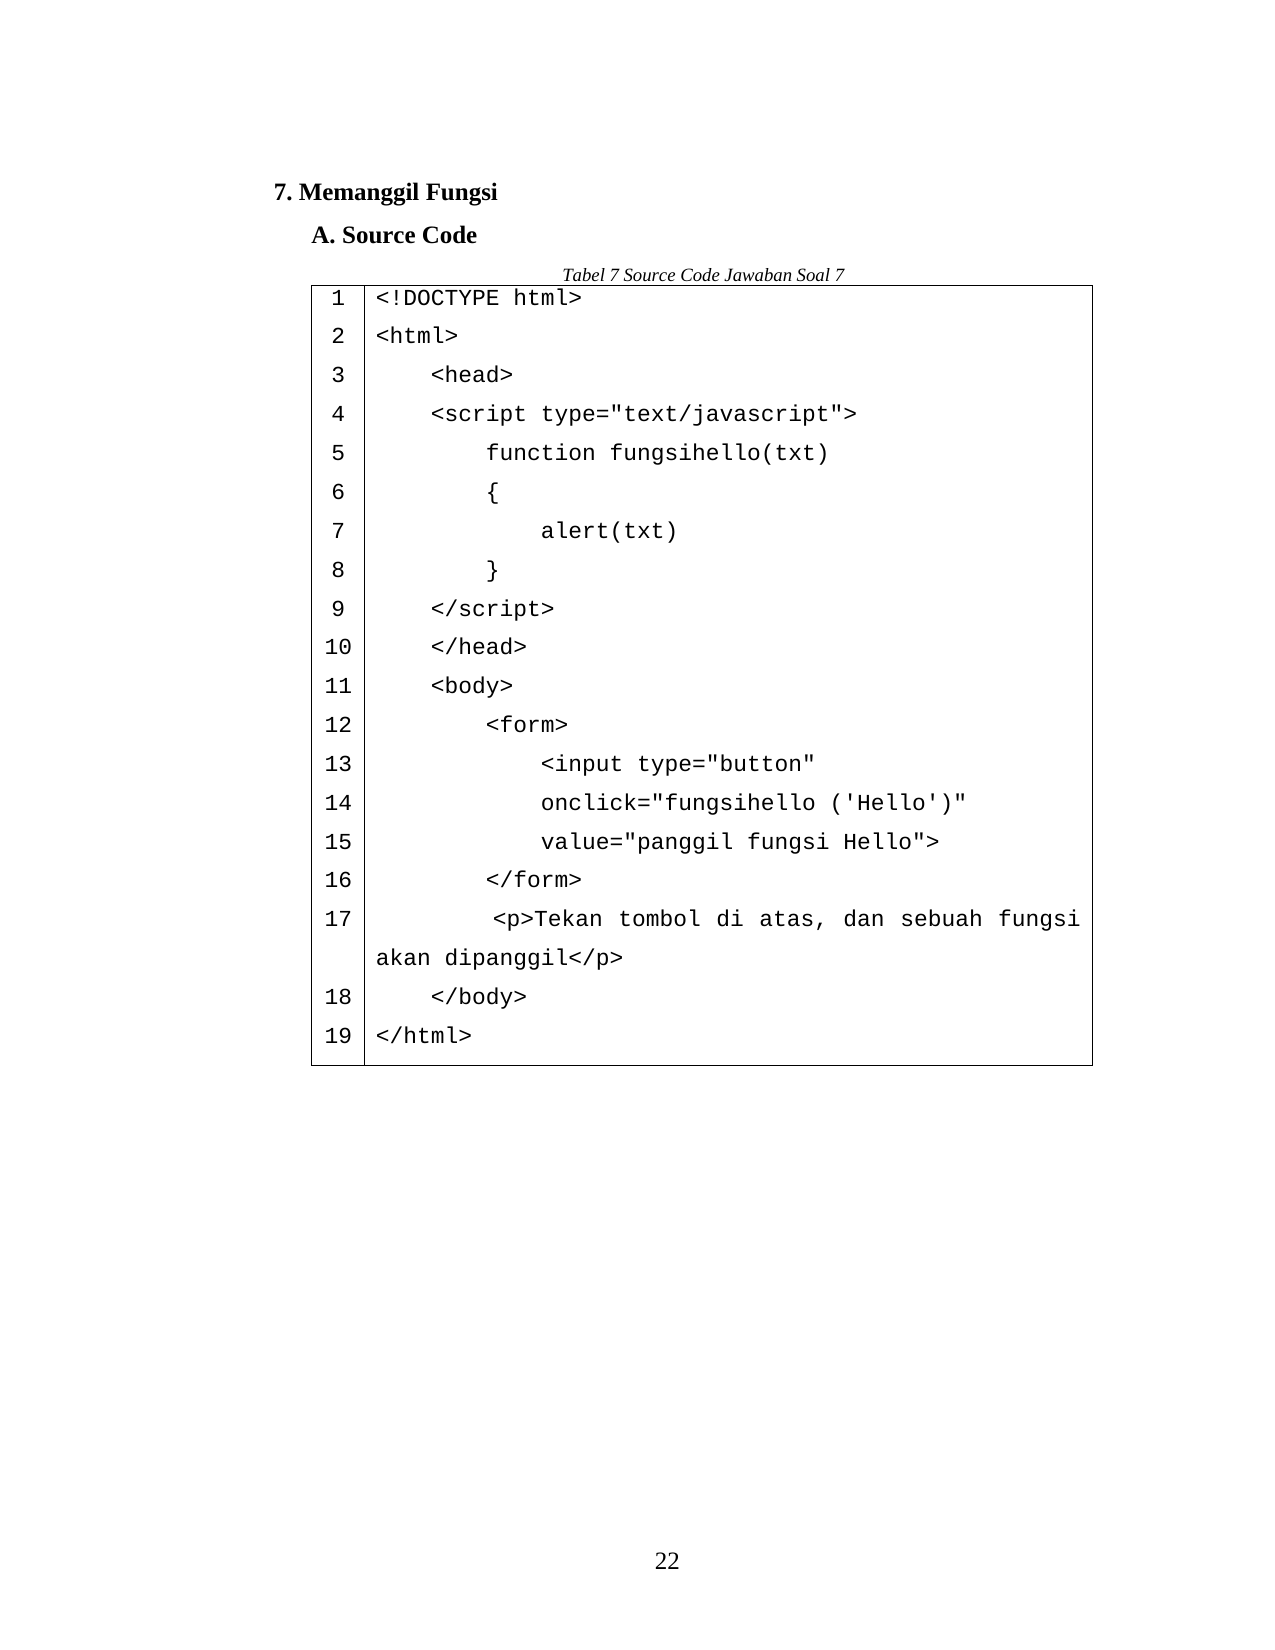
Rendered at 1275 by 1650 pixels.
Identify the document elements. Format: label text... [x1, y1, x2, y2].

table_header 1 2 3 4 5 6 7 8 9 10 11 12 13 14 15 16 17 18 19 [312, 286, 364, 1064]
subtitle Memanggil Fungsi [273, 177, 1098, 206]
subtitle Source Code [311, 220, 1098, 249]
table_header <!DOCTYPE html> <html> <head> <script type="text/javascript"> function fungsihello(txt) { alert(txt) } </script> </head> <body> <form> <input type="button" onclick="fungsihello ('Hello')" value="panggil fungsi Hello"> </form> <p>Tekan tombol di atas, dan sebuah fungsi akan dipanggil</p> </body> </html> [365, 286, 1092, 1064]
